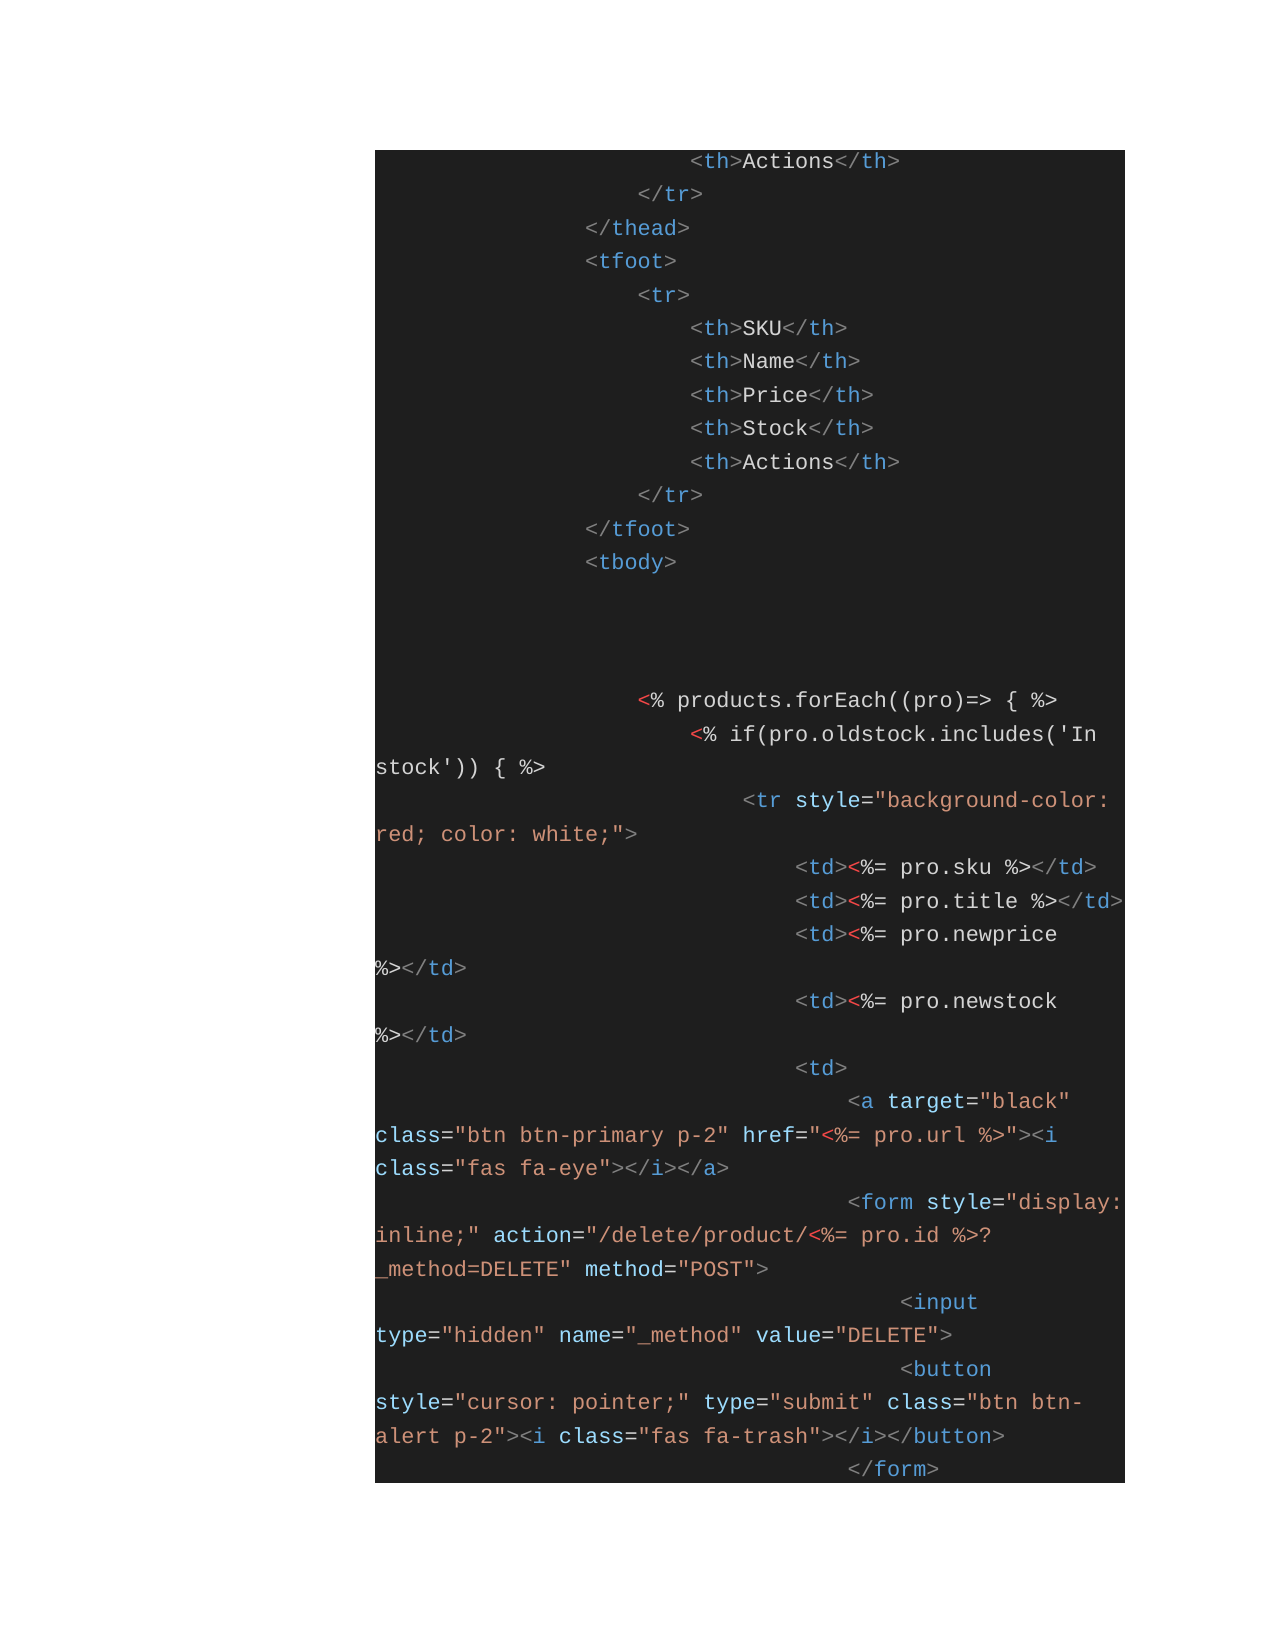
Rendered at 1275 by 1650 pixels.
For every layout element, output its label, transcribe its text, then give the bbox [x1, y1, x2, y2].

text </tfoot> [375, 518, 1125, 543]
text <td><%= pro.sku %></td> [375, 857, 1125, 881]
text <td> [375, 1057, 1125, 1082]
text </form> [375, 1458, 1125, 1483]
text <tbody> [375, 551, 1125, 576]
text <% products.forEach((pro)=> { %> [375, 689, 1125, 714]
text <th>Price</th> [375, 384, 1125, 409]
text <th>SKU</th> [375, 317, 1125, 342]
text <form style="display: inline;" action="/delete/product/<%= pro.id %>?_method=DELETE" method="POST"> [375, 1191, 1125, 1283]
text </tr> [375, 183, 1125, 208]
text <a target="black" class="btn btn-primary p-2" href="<%= pro.url %>"><i class="fas fa-eye"></i></a> [375, 1091, 1125, 1182]
text <th>Stock</th> [375, 417, 1125, 442]
text <button style="cursor: pointer;" type="submit" class="btn btn-alert p-2"><i class="fas fa-trash"></i></button> [375, 1358, 1125, 1450]
text <tr style="background-color: red; color: white;"> [375, 790, 1125, 848]
text </tr> [375, 484, 1125, 509]
text <td><%= pro.title %></td> [375, 890, 1125, 915]
text </thead> [375, 217, 1125, 242]
text <td><%= pro.newstock %></td> [375, 990, 1125, 1048]
text <tr> [375, 284, 1125, 308]
text <th>Name</th> [375, 351, 1125, 375]
text <th>Actions</th> [375, 451, 1125, 476]
text <input type="hidden" name="_method" value="DELETE"> [375, 1291, 1125, 1349]
text <% if(pro.oldstock.includes('In stock')) { %> [375, 723, 1125, 781]
text <tfoot> [375, 250, 1125, 275]
text <td><%= pro.newprice %></td> [375, 923, 1125, 982]
text <th>Actions</th> [375, 150, 1125, 175]
